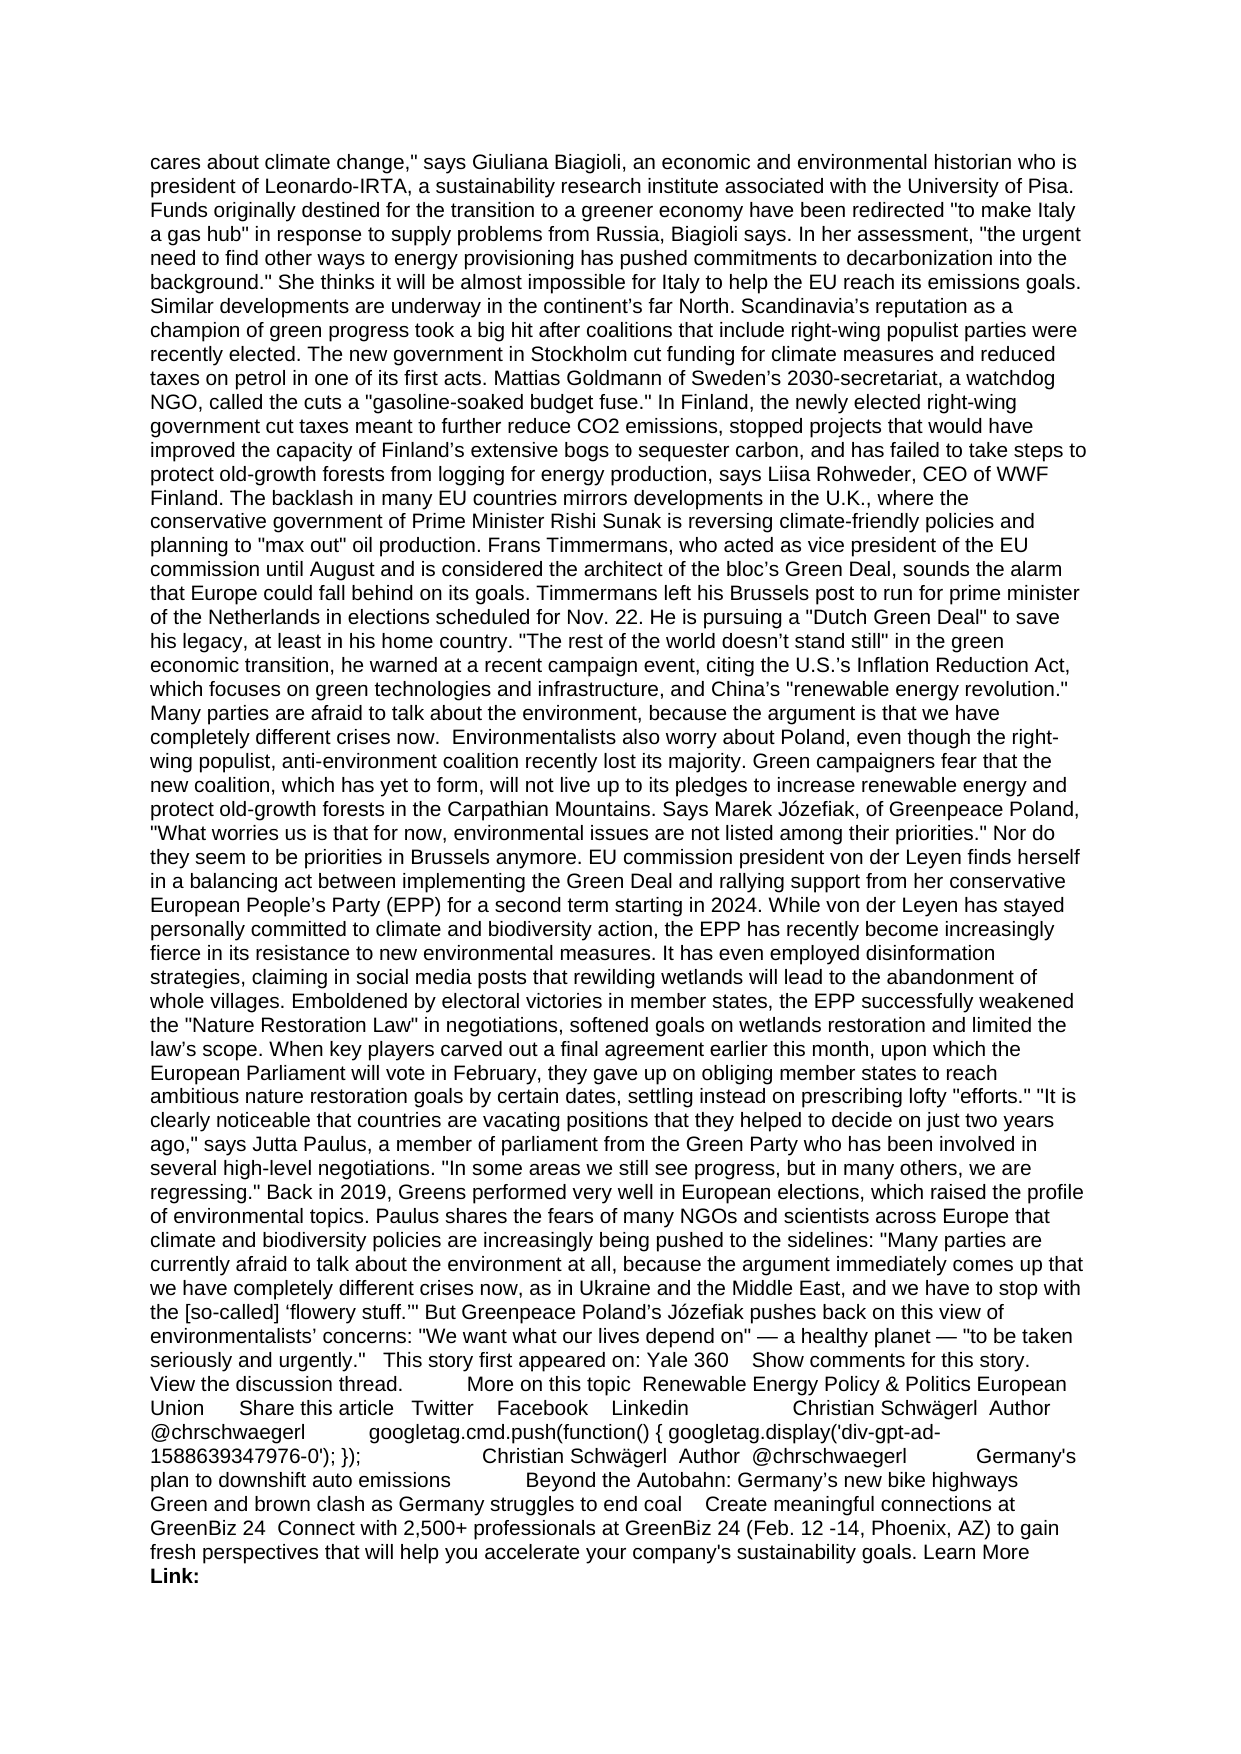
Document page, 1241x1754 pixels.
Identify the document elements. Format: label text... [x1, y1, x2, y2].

text Link: [150, 1563, 1090, 1587]
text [150, 150, 1090, 1563]
